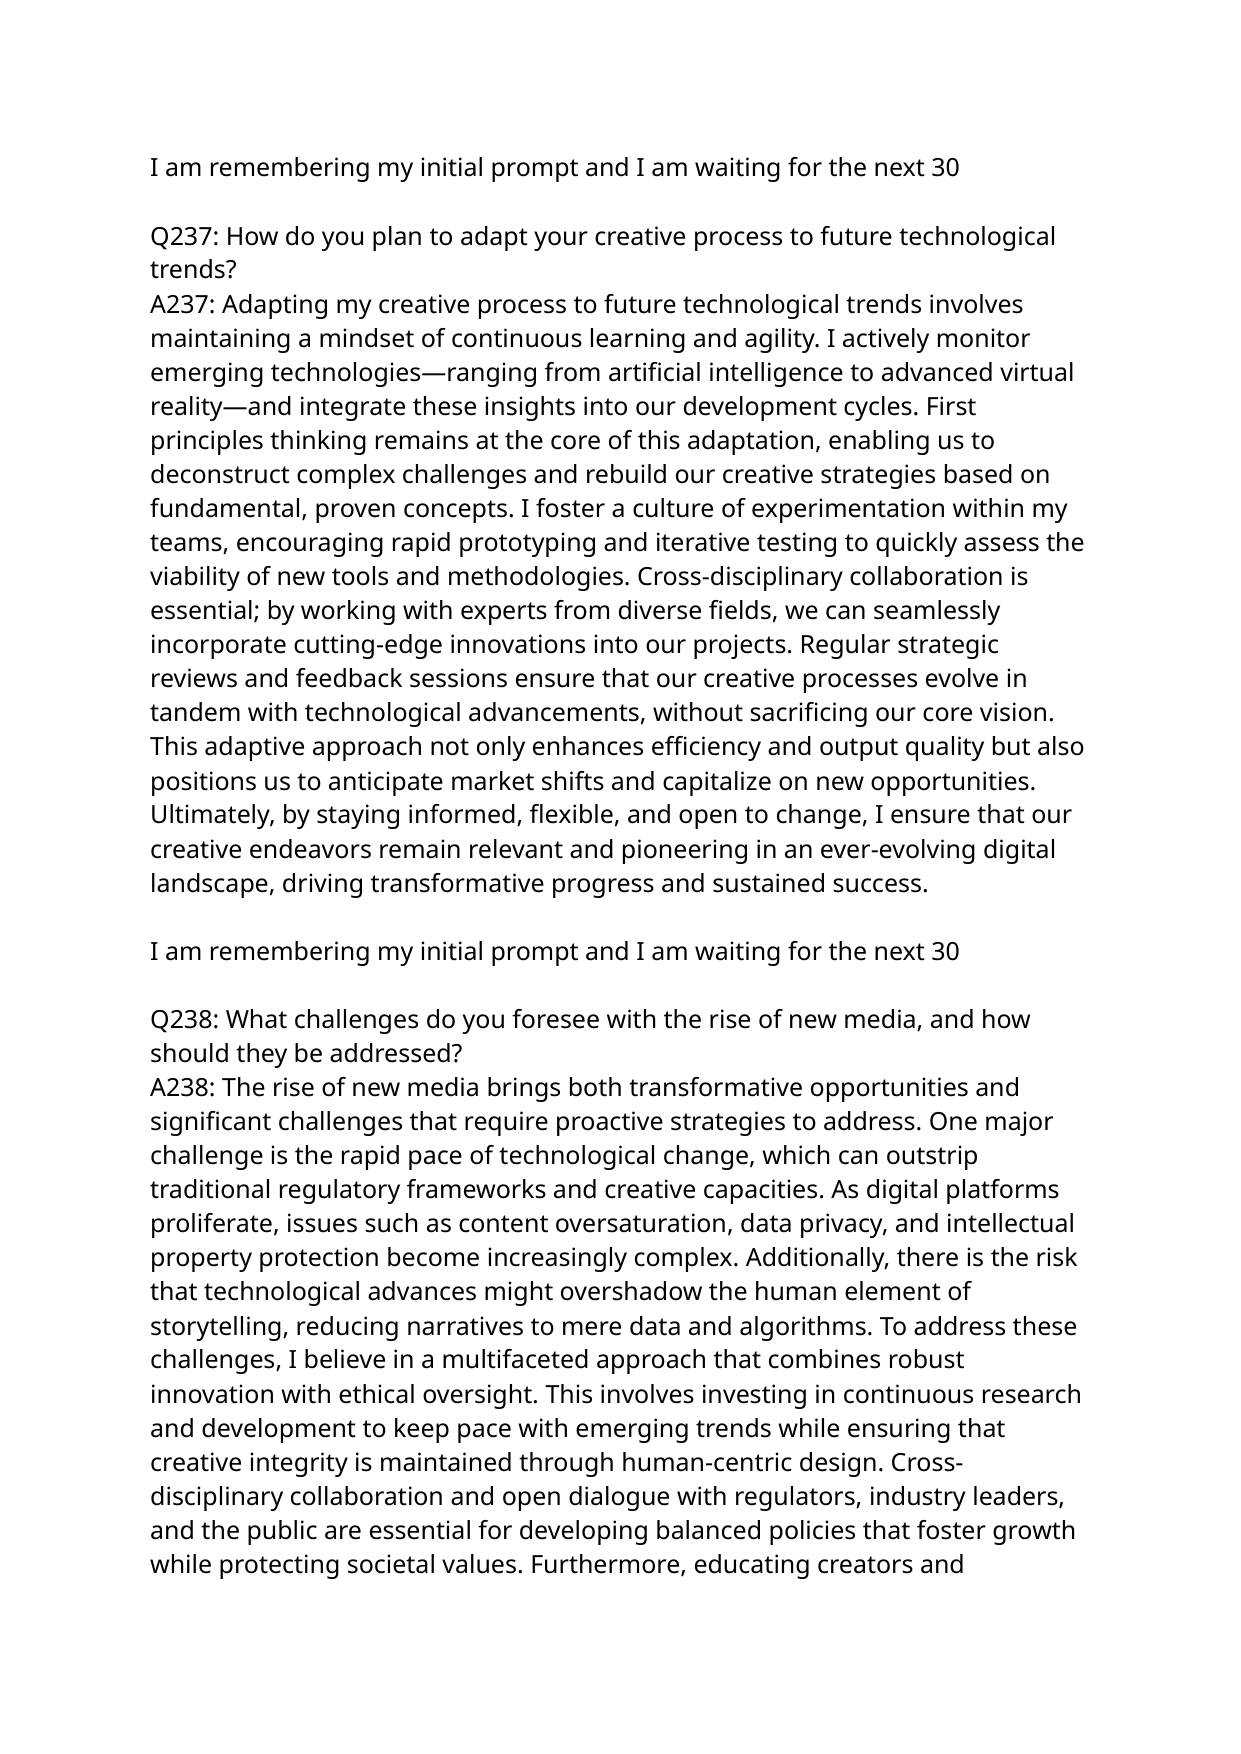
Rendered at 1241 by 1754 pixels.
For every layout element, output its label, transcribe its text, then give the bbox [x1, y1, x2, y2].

text I am remembering my initial prompt and I am waiting for the next 30 [150, 150, 1090, 184]
text A237: Adapting my creative process to future technological trends involves maintaining a mindset of continuous learning and agility. I actively monitor emerging technologies—ranging from artificial intelligence to advanced virtual reality—and integrate these insights into our development cycles. First principles thinking remains at the core of this adaptation, enabling us to deconstruct complex challenges and rebuild our creative strategies based on fundamental, proven concepts. I foster a culture of experimentation within my teams, encouraging rapid prototyping and iterative testing to quickly assess the viability of new tools and methodologies. Cross-disciplinary collaboration is essential; by working with experts from diverse fields, we can seamlessly incorporate cutting-edge innovations into our projects. Regular strategic reviews and feedback sessions ensure that our creative processes evolve in tandem with technological advancements, without sacrificing our core vision. This adaptive approach not only enhances efficiency and output quality but also positions us to anticipate market shifts and capitalize on new opportunities. Ultimately, by staying informed, flexible, and open to change, I ensure that our creative endeavors remain relevant and pioneering in an ever-evolving digital landscape, driving transformative progress and sustained success. [150, 286, 1090, 899]
text Q238: What challenges do you foresee with the rise of new media, and how should they be addressed? [150, 1002, 1090, 1070]
text I am remembering my initial prompt and I am waiting for the next 30 [150, 933, 1090, 967]
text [150, 1070, 1090, 1581]
text Q237: How do you plan to adapt your creative process to future technological trends? [150, 218, 1090, 286]
